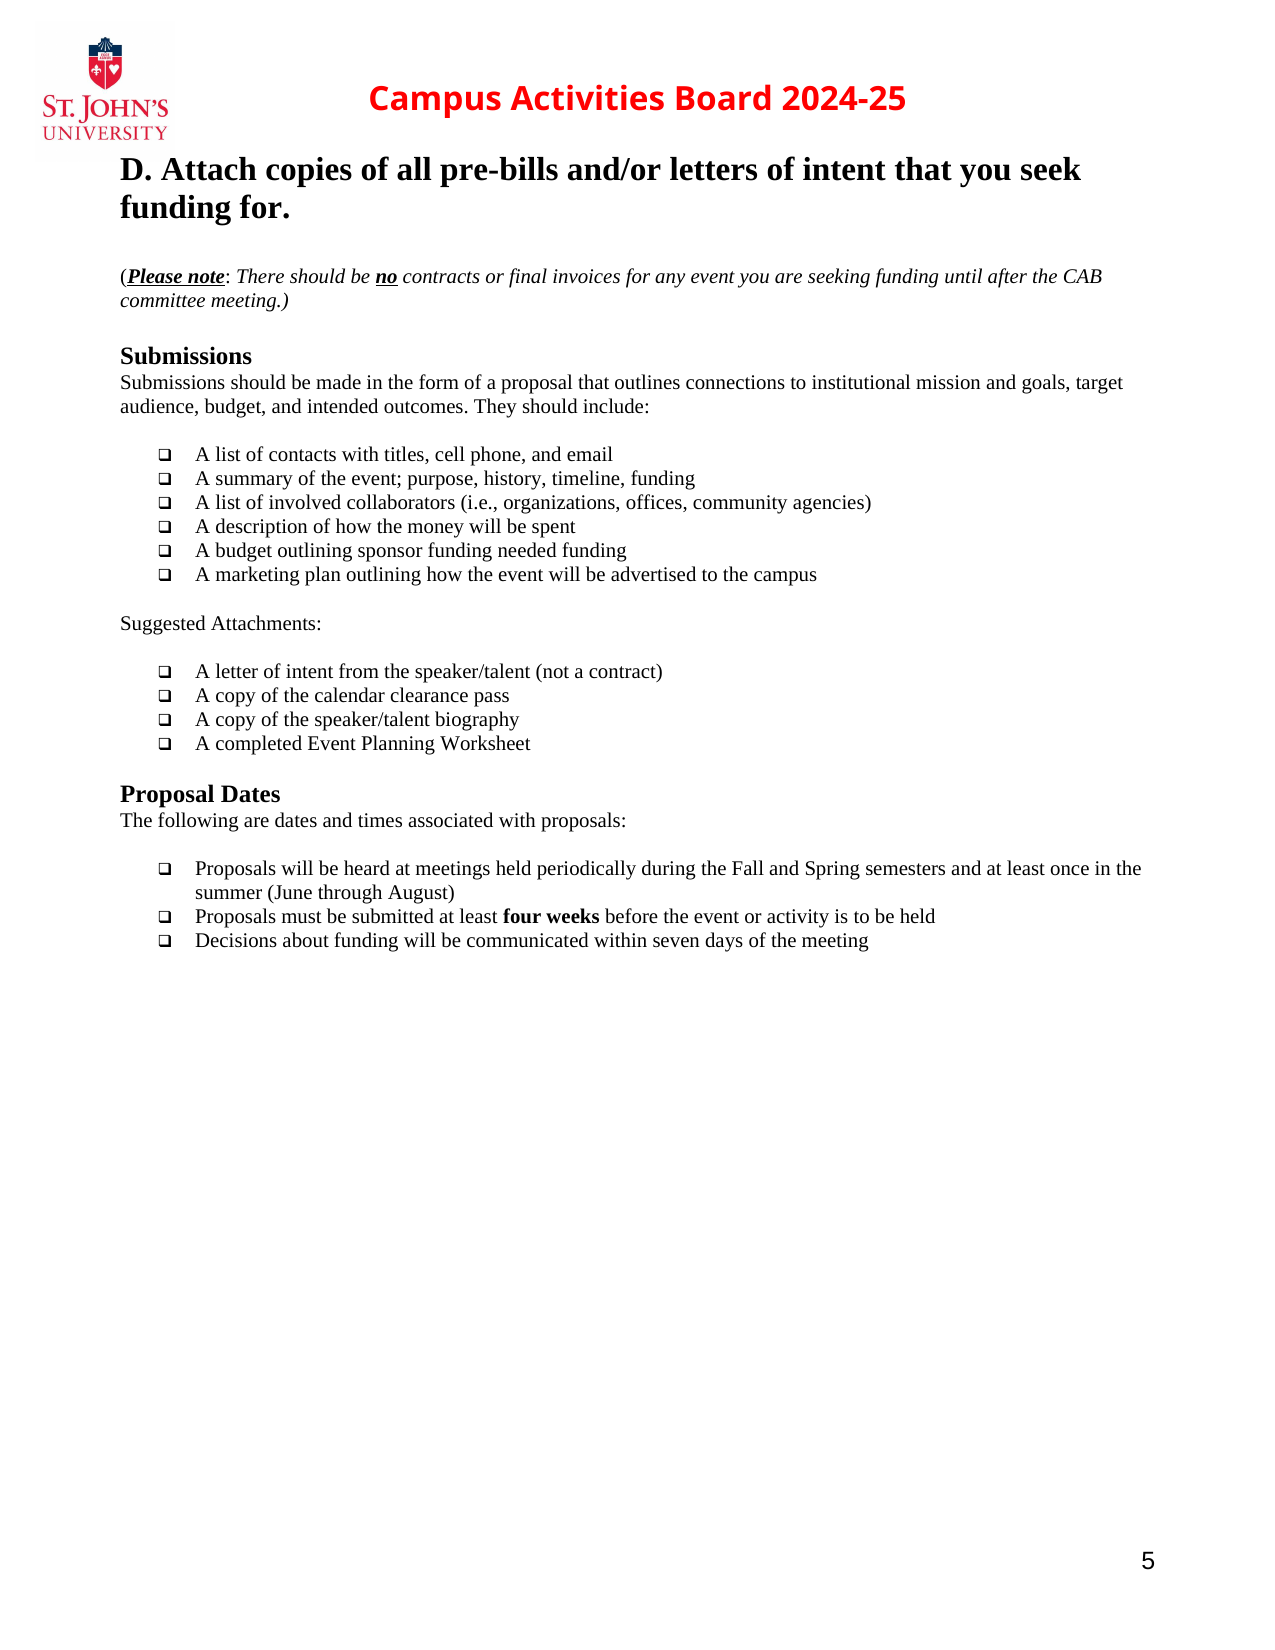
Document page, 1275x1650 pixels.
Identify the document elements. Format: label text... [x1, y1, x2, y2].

list Proposals must be submitted at least four weeks before the event or activity is to be held [157, 904, 1155, 928]
list A budget outlining sponsor funding needed funding [157, 538, 1155, 562]
list Decisions about funding will be communicated within seven days of the meeting [157, 928, 1155, 952]
picture [35, 21, 176, 162]
list A completed Event Planning Worksheet [157, 731, 1155, 755]
list A list of involved collaborators (i.e., organizations, offices, community agencies) [157, 490, 1155, 514]
list Proposals will be heard at meetings held periodically during the Fall and Spring semesters and at least once in the summer (June through August) [157, 856, 1155, 904]
list A marketing plan outlining how the event will be advertised to the campus [157, 562, 1155, 586]
text D. Attach copies of all pre-bills and/or letters of intent that you seek funding for. [120, 149, 1155, 226]
list A description of how the money will be spent [157, 514, 1155, 538]
text Suggested Attachments: [120, 610, 1155, 634]
text (Please note: There should be no contracts or final invoices for any event you are seeking funding until after the CAB committee meeting.) [120, 264, 1155, 312]
list A list of contacts with titles, cell phone, and email [157, 442, 1155, 466]
list A copy of the speaker/talent biography [157, 707, 1155, 731]
list A letter of intent from the speaker/talent (not a contract) [157, 658, 1155, 683]
list A copy of the calendar clearance pass [157, 683, 1155, 707]
list A summary of the event; purpose, history, timeline, funding [157, 466, 1155, 490]
text Submissions should be made in the form of a proposal that outlines connections to institutional mission and goals, target audience, budget, and intended outcomes. They should include: [120, 370, 1155, 418]
text The following are dates and times associated with proposals: [120, 808, 1155, 832]
text Proposal Dates [120, 779, 1155, 808]
text Submissions [120, 341, 1155, 370]
